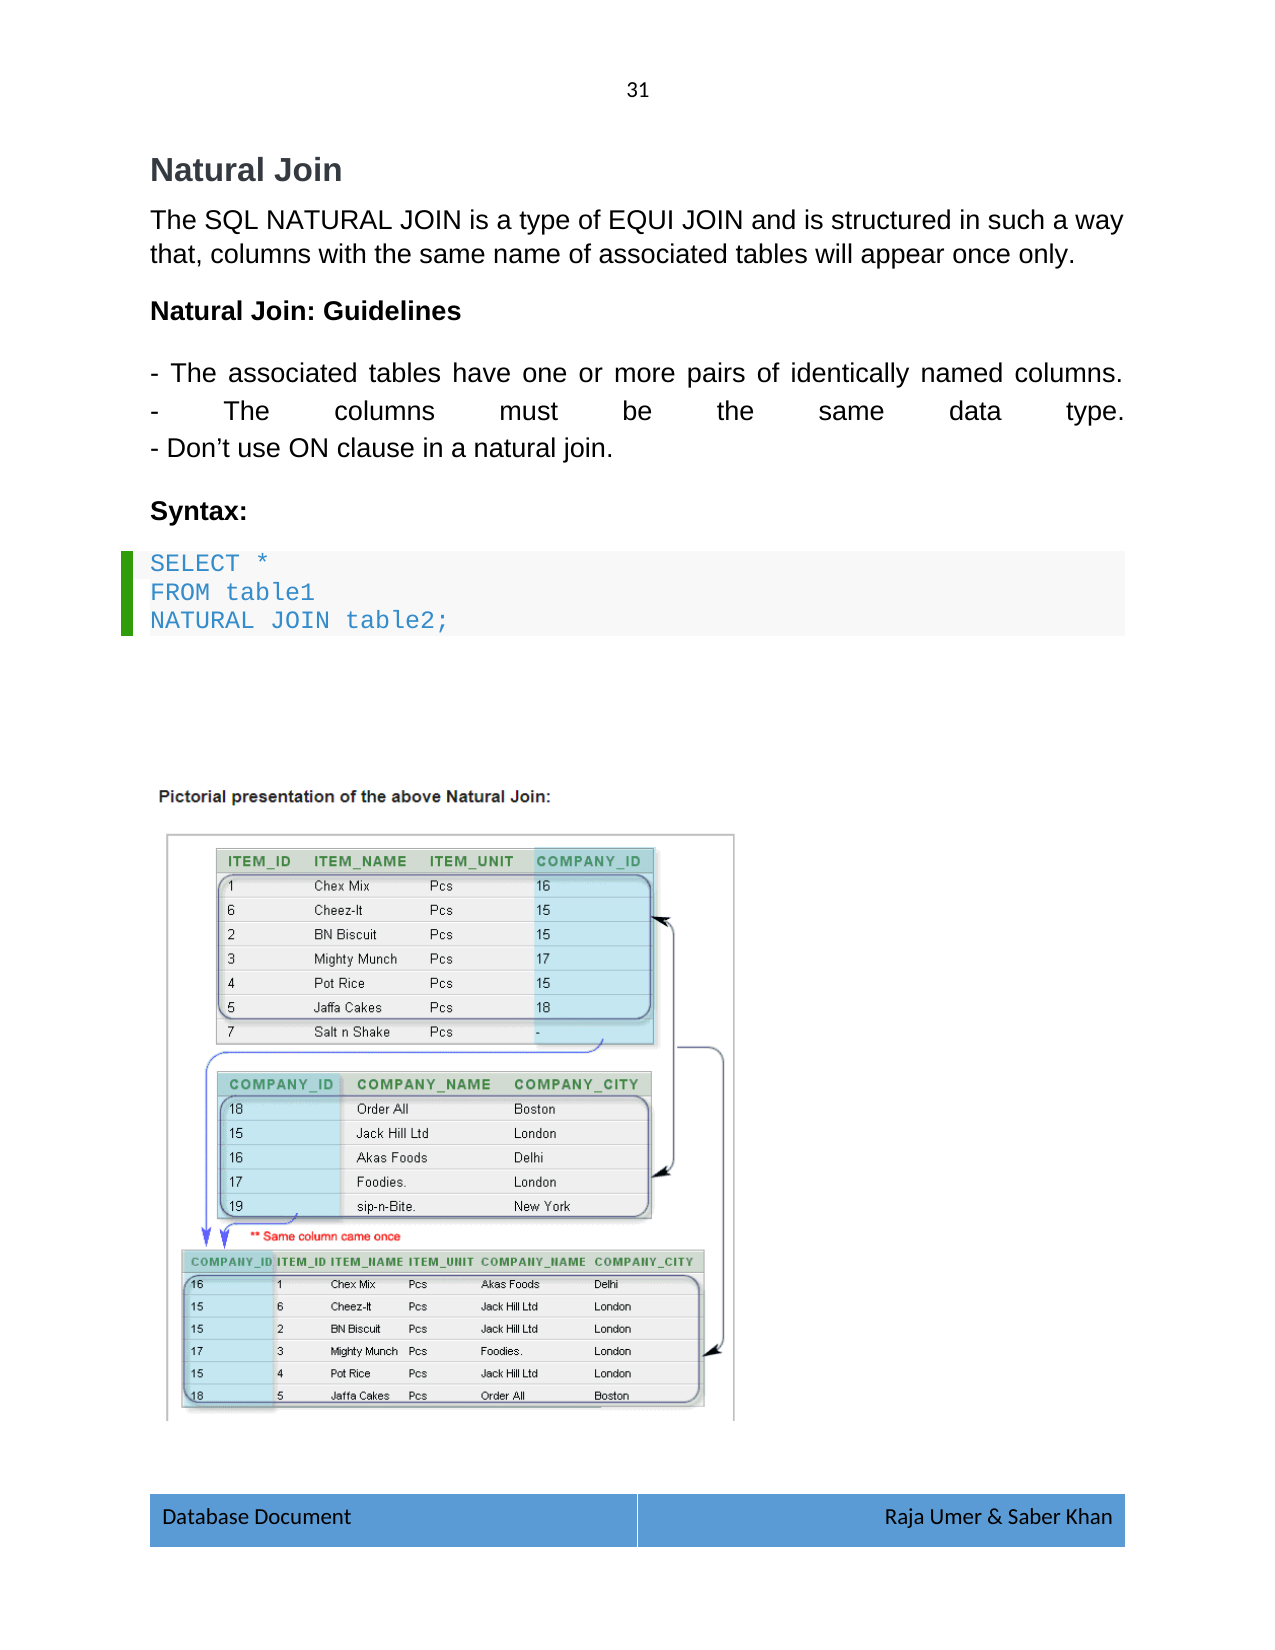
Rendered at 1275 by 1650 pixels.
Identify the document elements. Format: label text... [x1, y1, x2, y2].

text SELECT * [133, 551, 1125, 579]
text Syntax: [150, 488, 1125, 526]
text NATURAL JOIN table2; [150, 607, 1125, 636]
text Natural Join: Guidelines [150, 288, 1125, 326]
subtitle Natural Join [150, 150, 1125, 188]
text FROM table1 [150, 579, 1125, 607]
text The SQL NATURAL JOIN is a type of EQUI JOIN and is structured in such a way that, columns with the same name of associated tables will appear once only. [150, 235, 1125, 269]
text - The associated tables have one or more pairs of identically named columns. - The columns must be the same data type. - Don’t use ON clause in a natural join. [150, 351, 1125, 463]
picture [150, 777, 735, 1421]
